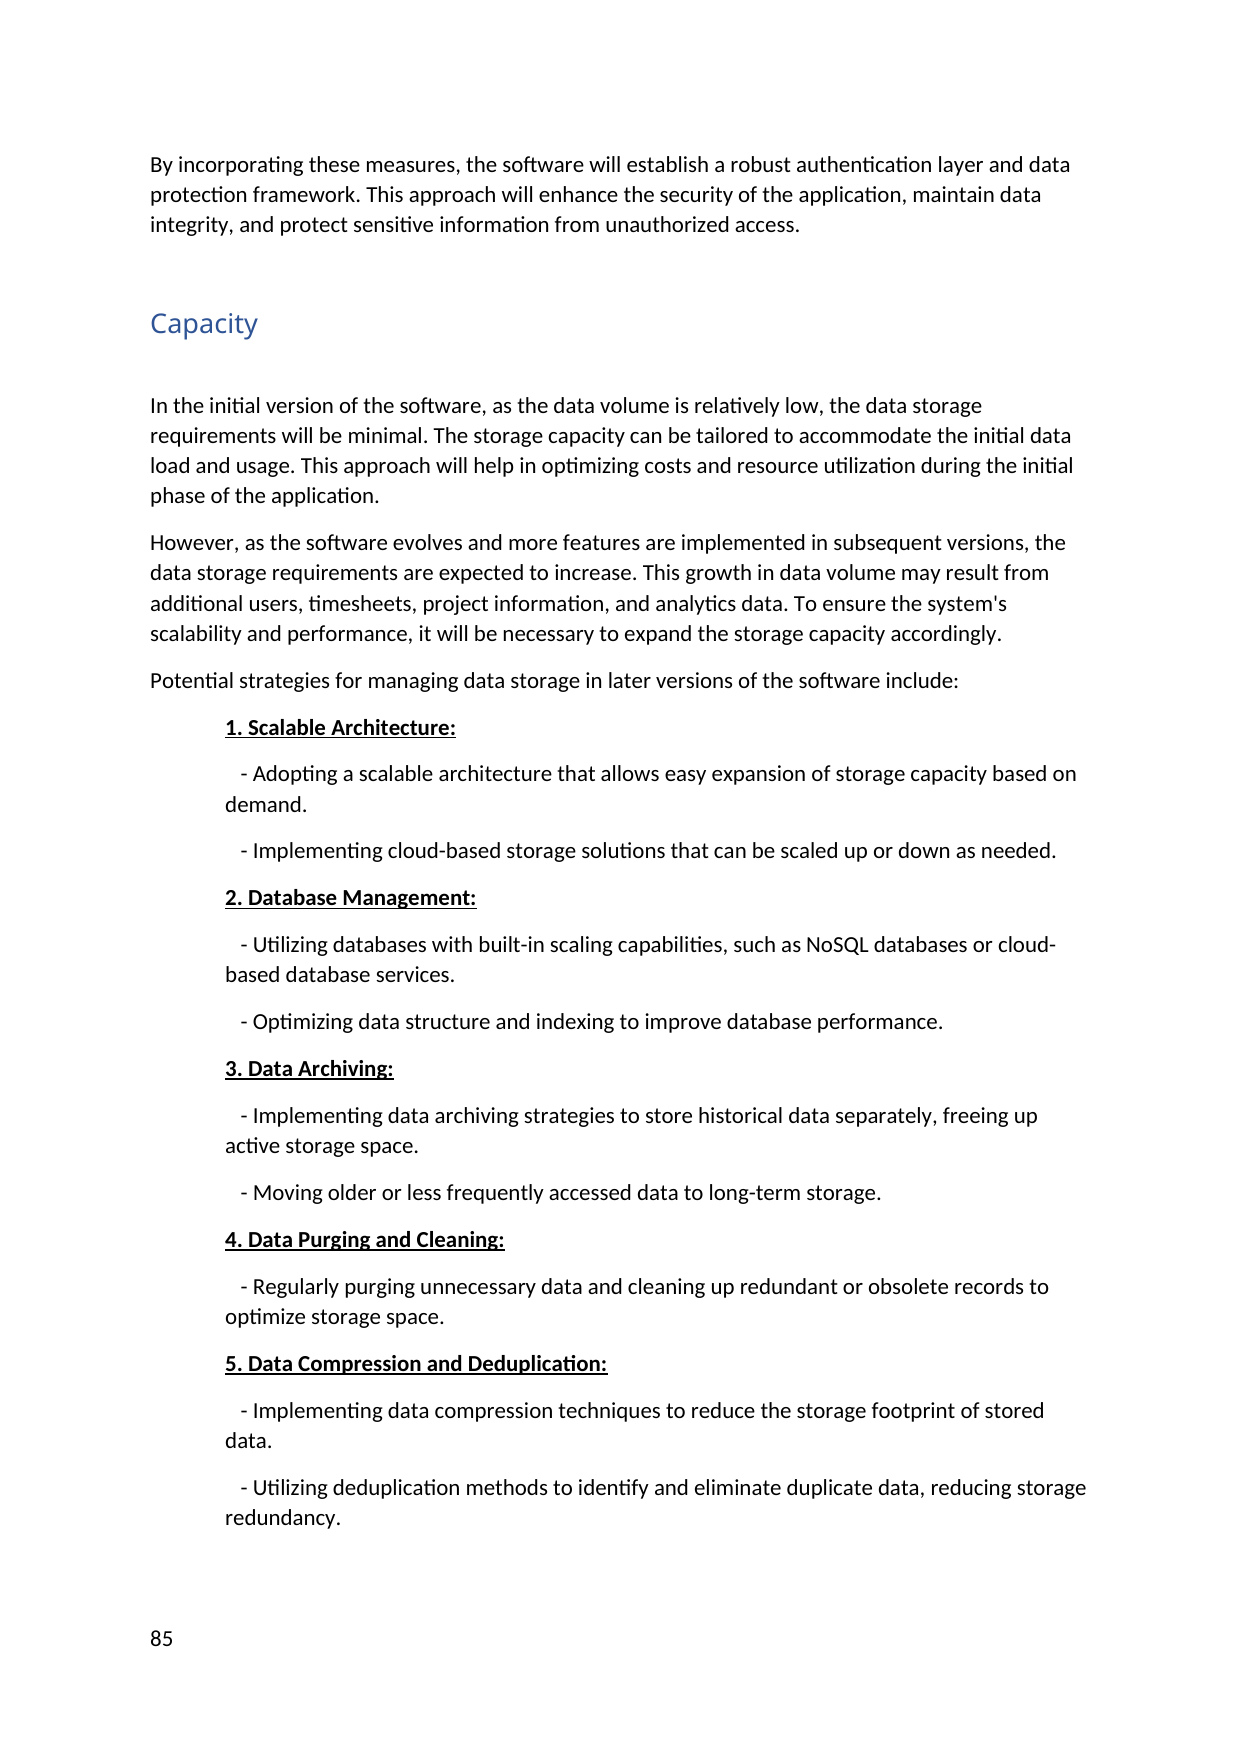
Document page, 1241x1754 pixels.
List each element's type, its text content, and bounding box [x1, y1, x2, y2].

text However, as the software evolves and more features are implemented in subsequent versions, the data storage requirements are expected to increase. This growth in data volume may result from additional users, timesheets, project information, and analytics data. To ensure the system's scalability and performance, it will be necessary to expand the storage capacity accordingly. [150, 528, 1090, 647]
text 2. Database Management: [225, 883, 1090, 912]
text - Utilizing databases with built-in scaling capabilities, such as NoSQL databases or cloud-based database services. [225, 930, 1090, 989]
text Potential strategies for managing data storage in later versions of the software include: [150, 666, 1090, 694]
text - Implementing cloud-based storage solutions that can be scaled up or down as needed. [225, 837, 1090, 865]
text - Regularly purging unnecessary data and cleaning up redundant or obsolete records to optimize storage space. [225, 1272, 1090, 1330]
text - Implementing data archiving strategies to store historical data separately, freeing up active storage space. [225, 1101, 1090, 1159]
text - Moving older or less frequently accessed data to long-term storage. [225, 1178, 1090, 1206]
text - Utilizing deduplication methods to identify and eliminate duplicate data, reducing storage redundancy. [225, 1473, 1090, 1531]
text In the initial version of the software, as the data volume is relatively low, the data storage requirements will be minimal. The storage capacity can be tailored to accommodate the initial data load and usage. This approach will help in optimizing costs and resource utilization during the initial phase of the application. [150, 391, 1090, 509]
text - Optimizing data structure and indexing to improve database performance. [225, 1007, 1090, 1036]
text By incorporating these measures, the software will establish a robust authentication layer and data protection framework. This approach will enhance the security of the application, maintain data integrity, and protect sensitive information from unauthorized access. [150, 150, 1090, 238]
subtitle Capacity [150, 304, 1090, 341]
text 5. Data Compression and Deduplication: [225, 1349, 1090, 1377]
text 4. Data Purging and Cleaning: [225, 1225, 1090, 1253]
text - Adopting a scalable architecture that allows easy expansion of storage capacity based on demand. [225, 759, 1090, 818]
text - Implementing data compression techniques to reduce the storage footprint of stored data. [225, 1396, 1090, 1454]
text 1. Scalable Architecture: [225, 713, 1090, 741]
text 3. Data Archiving: [225, 1054, 1090, 1082]
